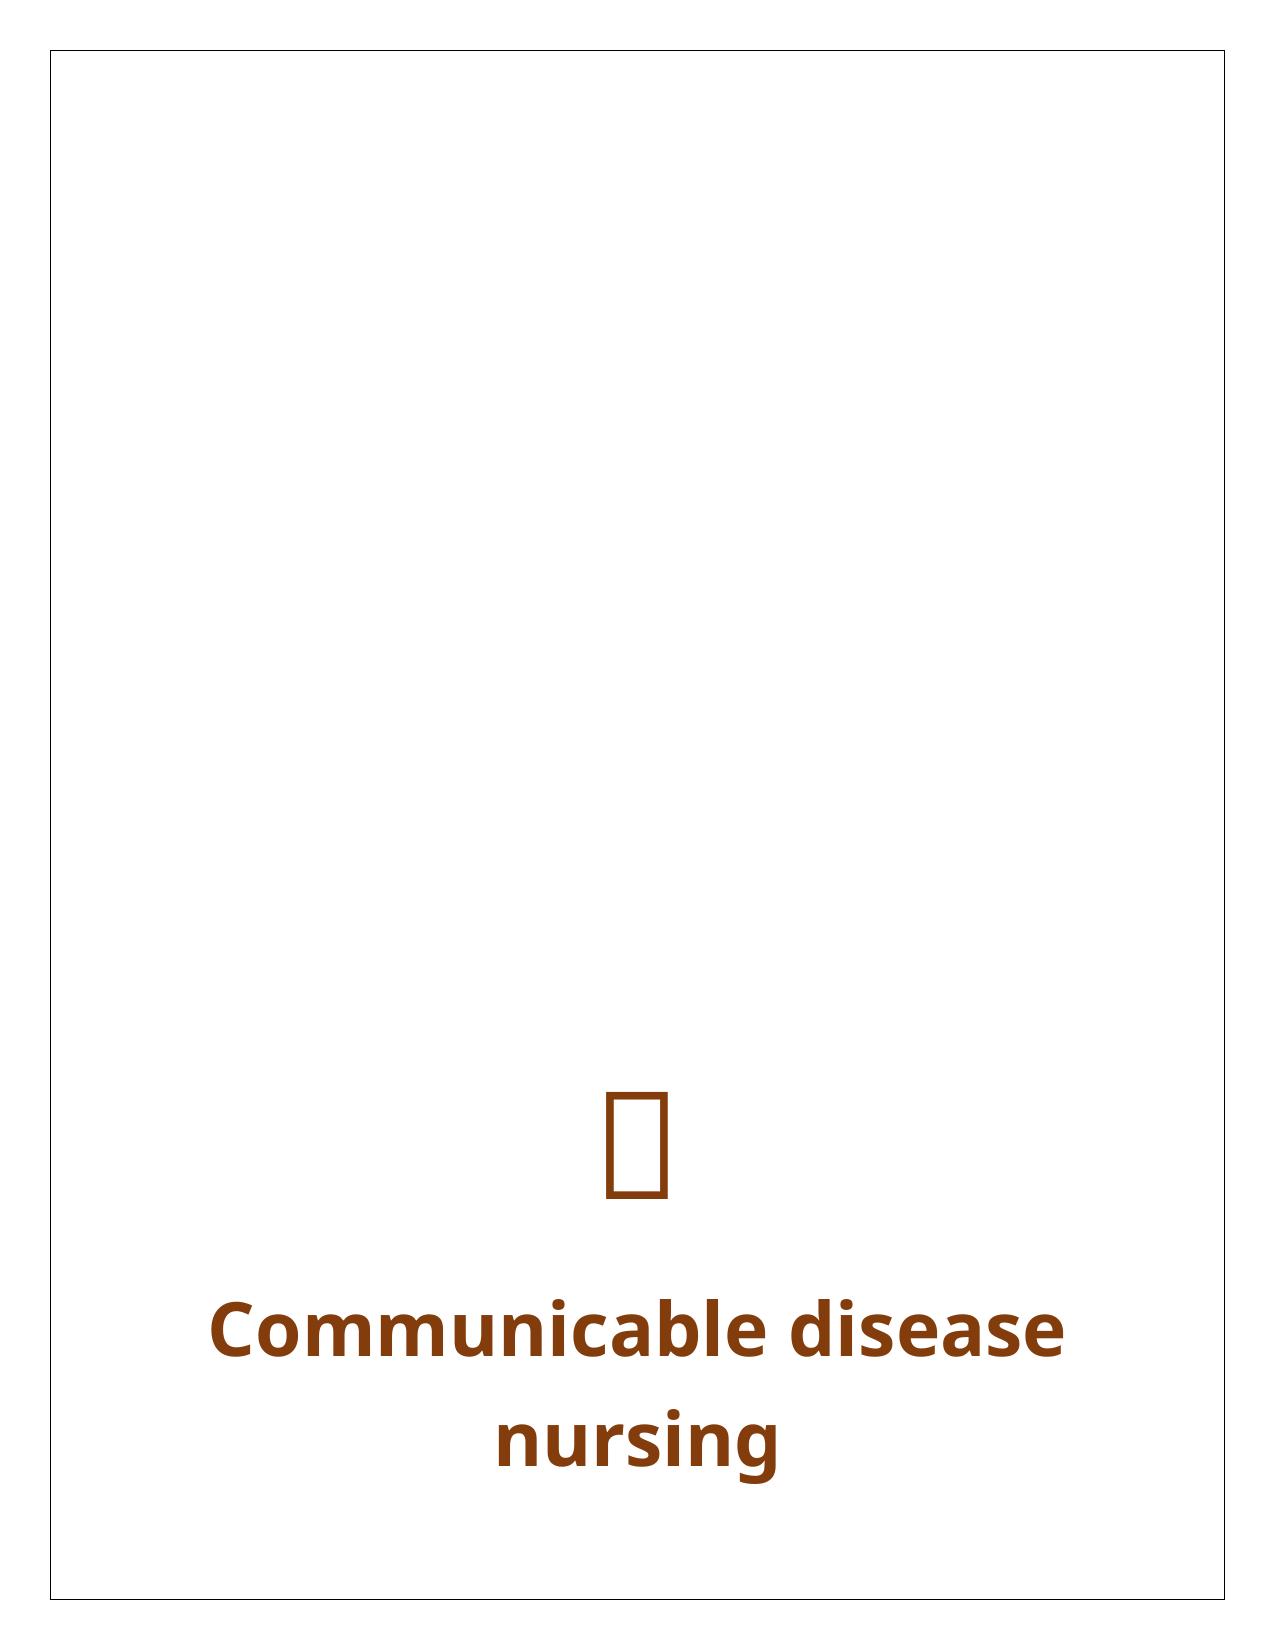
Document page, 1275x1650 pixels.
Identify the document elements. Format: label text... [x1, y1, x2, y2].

text Communicable disease nursing [150, 1276, 1125, 1488]
